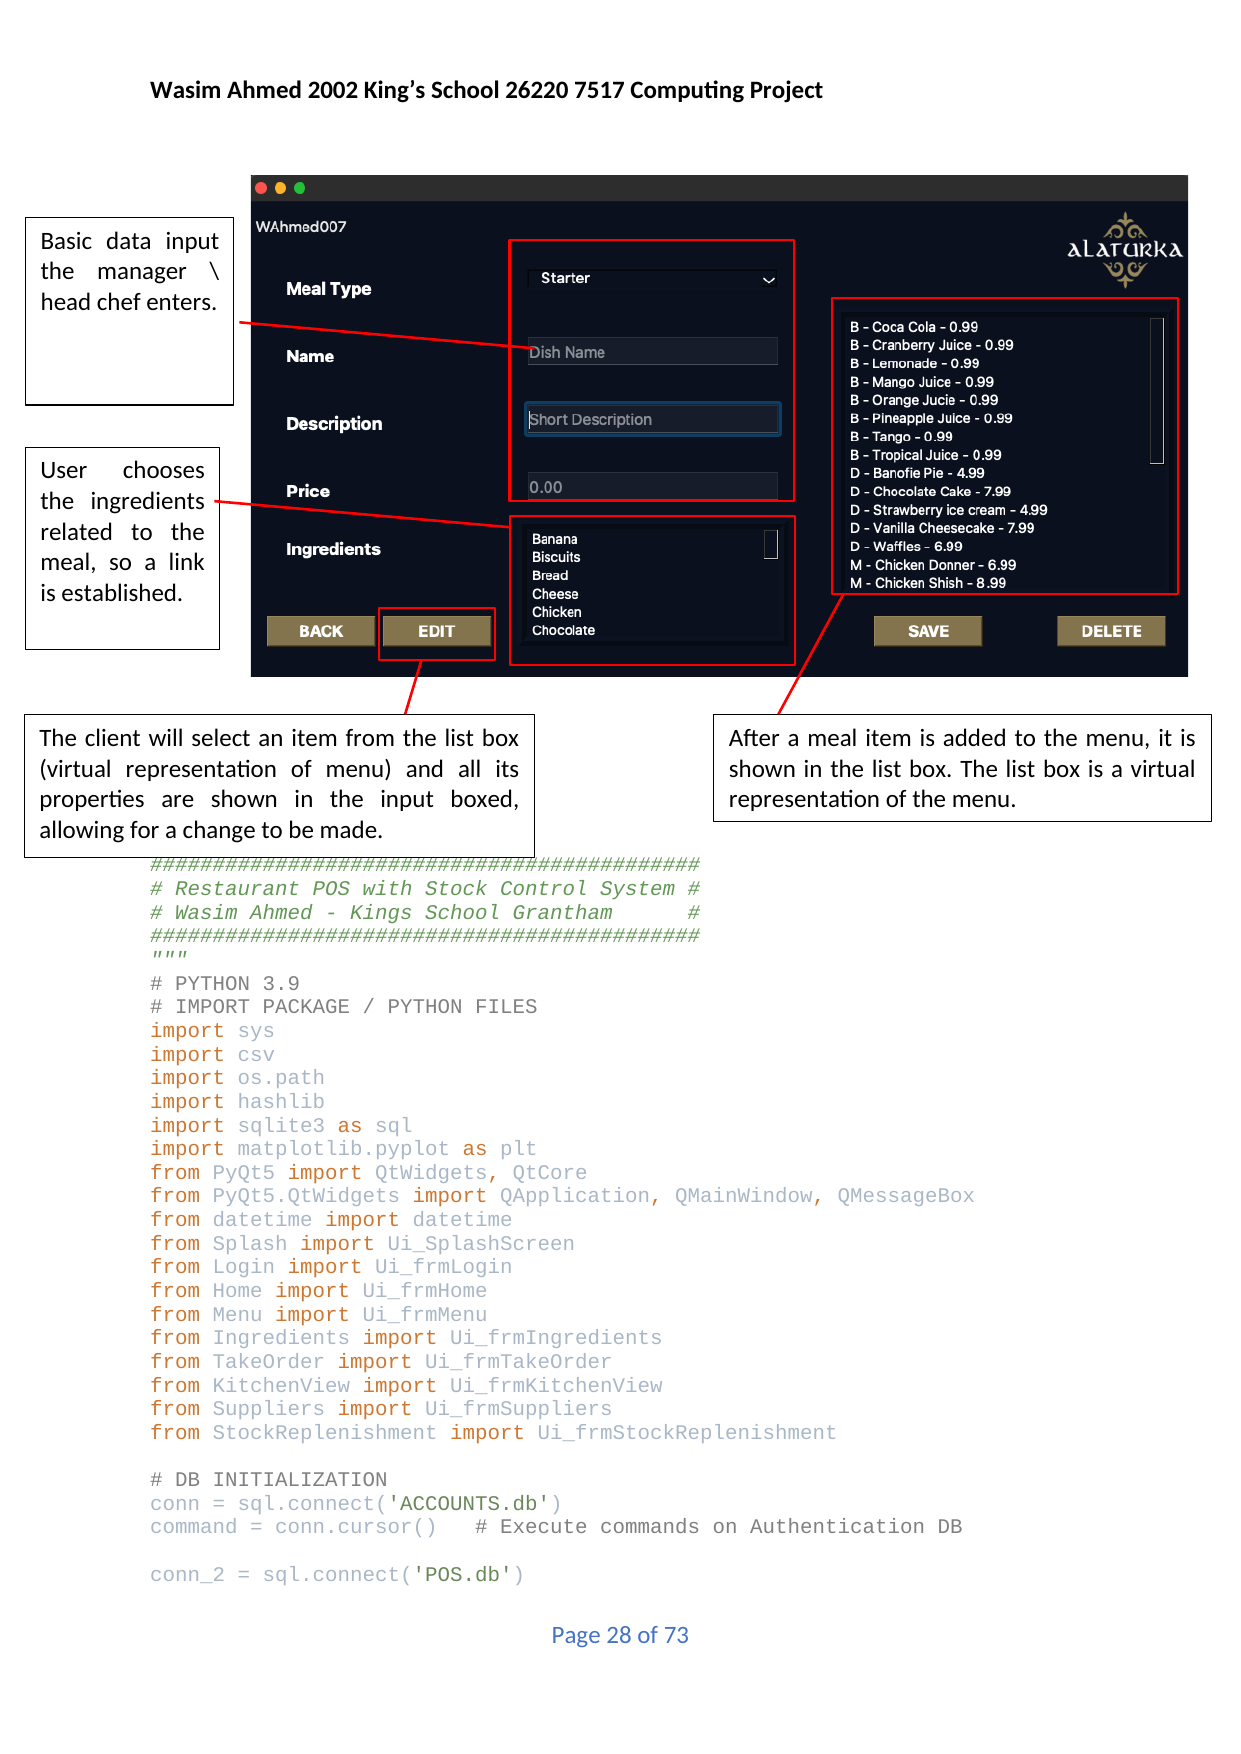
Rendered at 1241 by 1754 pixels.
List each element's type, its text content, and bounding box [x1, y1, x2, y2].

subtitle Technical Solution [535, 785, 1090, 831]
picture [380, 609, 494, 659]
picture [250, 175, 1188, 677]
picture [511, 517, 794, 664]
picture [511, 241, 793, 500]
picture [833, 299, 1177, 593]
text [150, 831, 1090, 1587]
